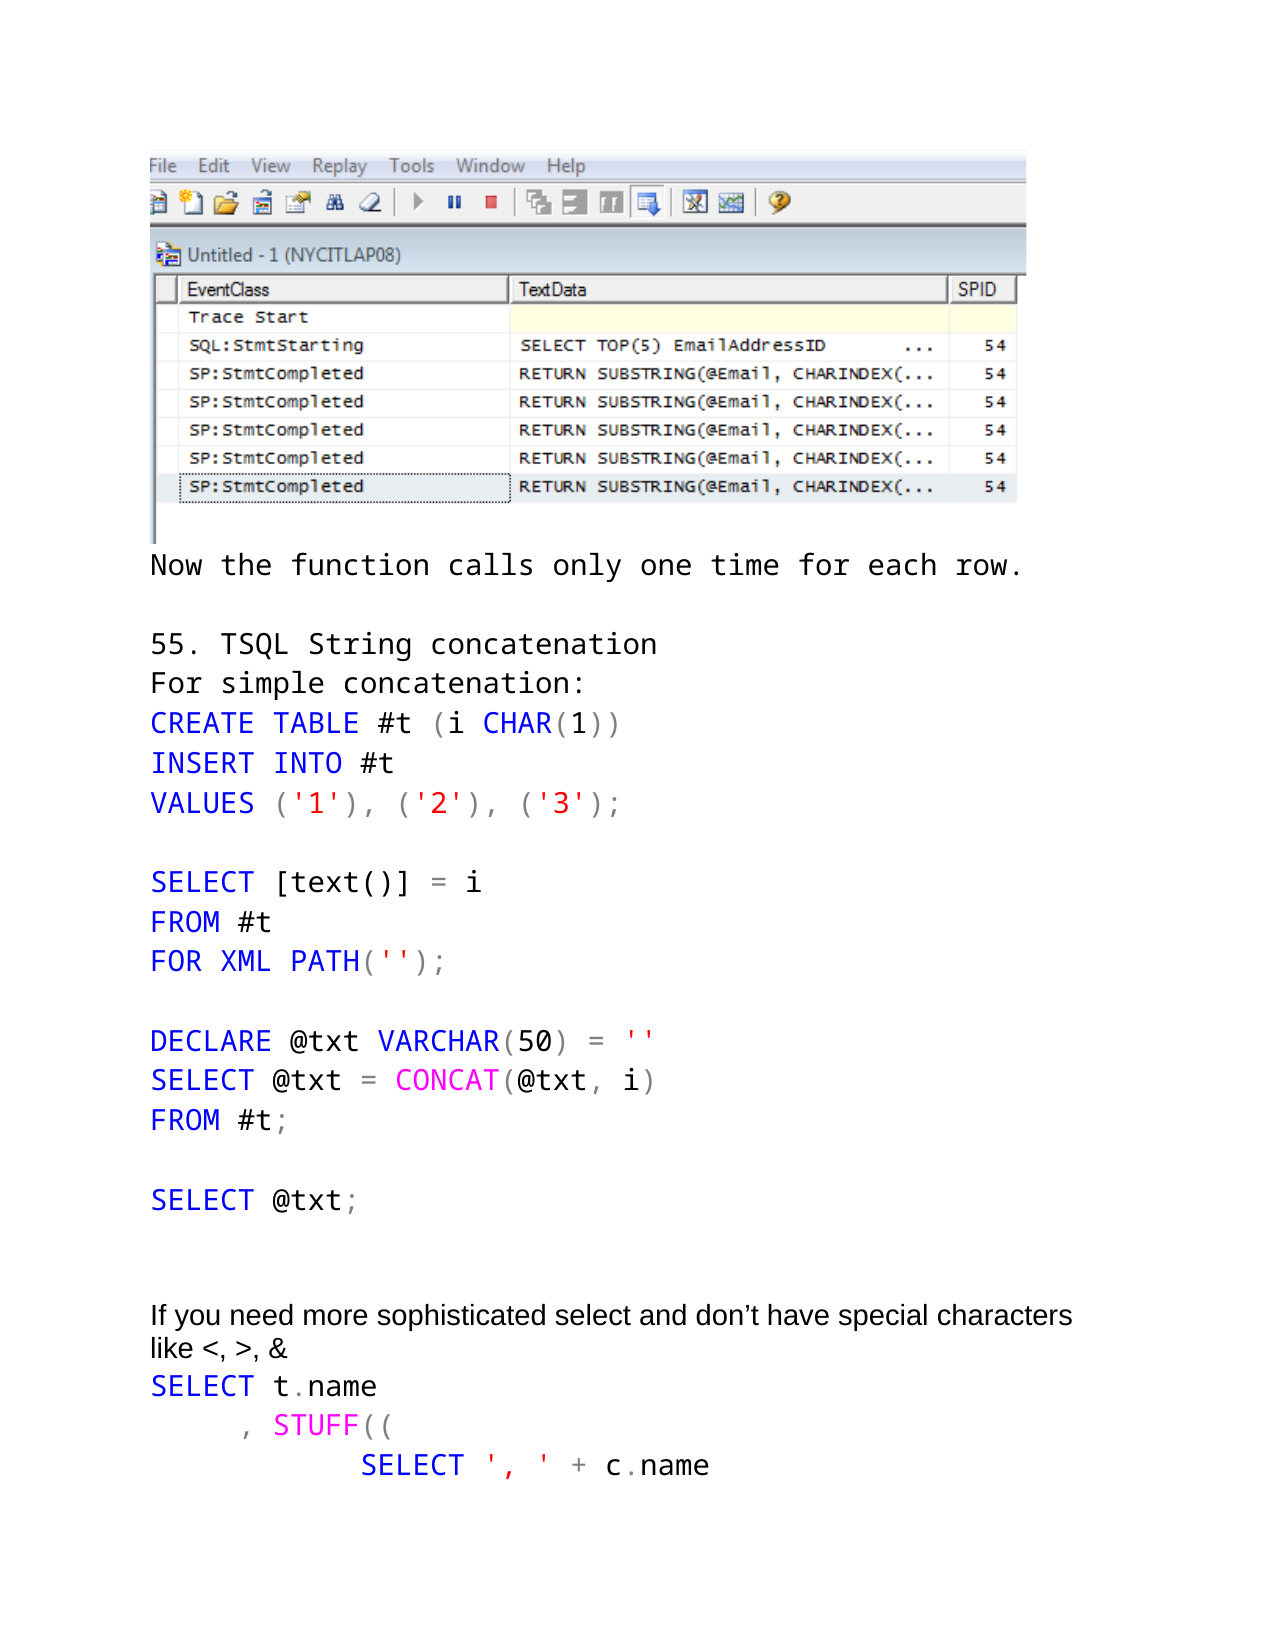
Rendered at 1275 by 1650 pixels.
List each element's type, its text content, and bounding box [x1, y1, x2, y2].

text SELECT @txt; [150, 1179, 1125, 1218]
text For simple concatenation: [150, 663, 1125, 702]
picture [150, 150, 1027, 544]
text SELECT @txt = CONCAT(@txt, i) [150, 1060, 1125, 1099]
text SELECT [text()] = i [150, 861, 1125, 901]
text INSERT INTO #t [150, 742, 1125, 782]
text If you need more sophisticated select and don’t have special characters like <, >, & [150, 1298, 1125, 1365]
text FROM #t [150, 901, 1125, 941]
text Now the function calls only one time for each row. [150, 544, 1125, 583]
text FROM #t; [150, 1099, 1125, 1139]
text SELECT t.name [150, 1365, 1125, 1404]
text DECLARE @txt VARCHAR(50) = '' [150, 1020, 1125, 1060]
text 55. TSQL String concatenation [150, 623, 1125, 663]
text FOR XML PATH(''); [150, 941, 1125, 980]
text VALUES ('1'), ('2'), ('3'); [150, 782, 1125, 822]
text CREATE TABLE #t (i CHAR(1)) [150, 702, 1125, 742]
text SELECT ', ' + c.name [150, 1444, 1125, 1484]
text , STUFF(( [150, 1404, 1125, 1444]
